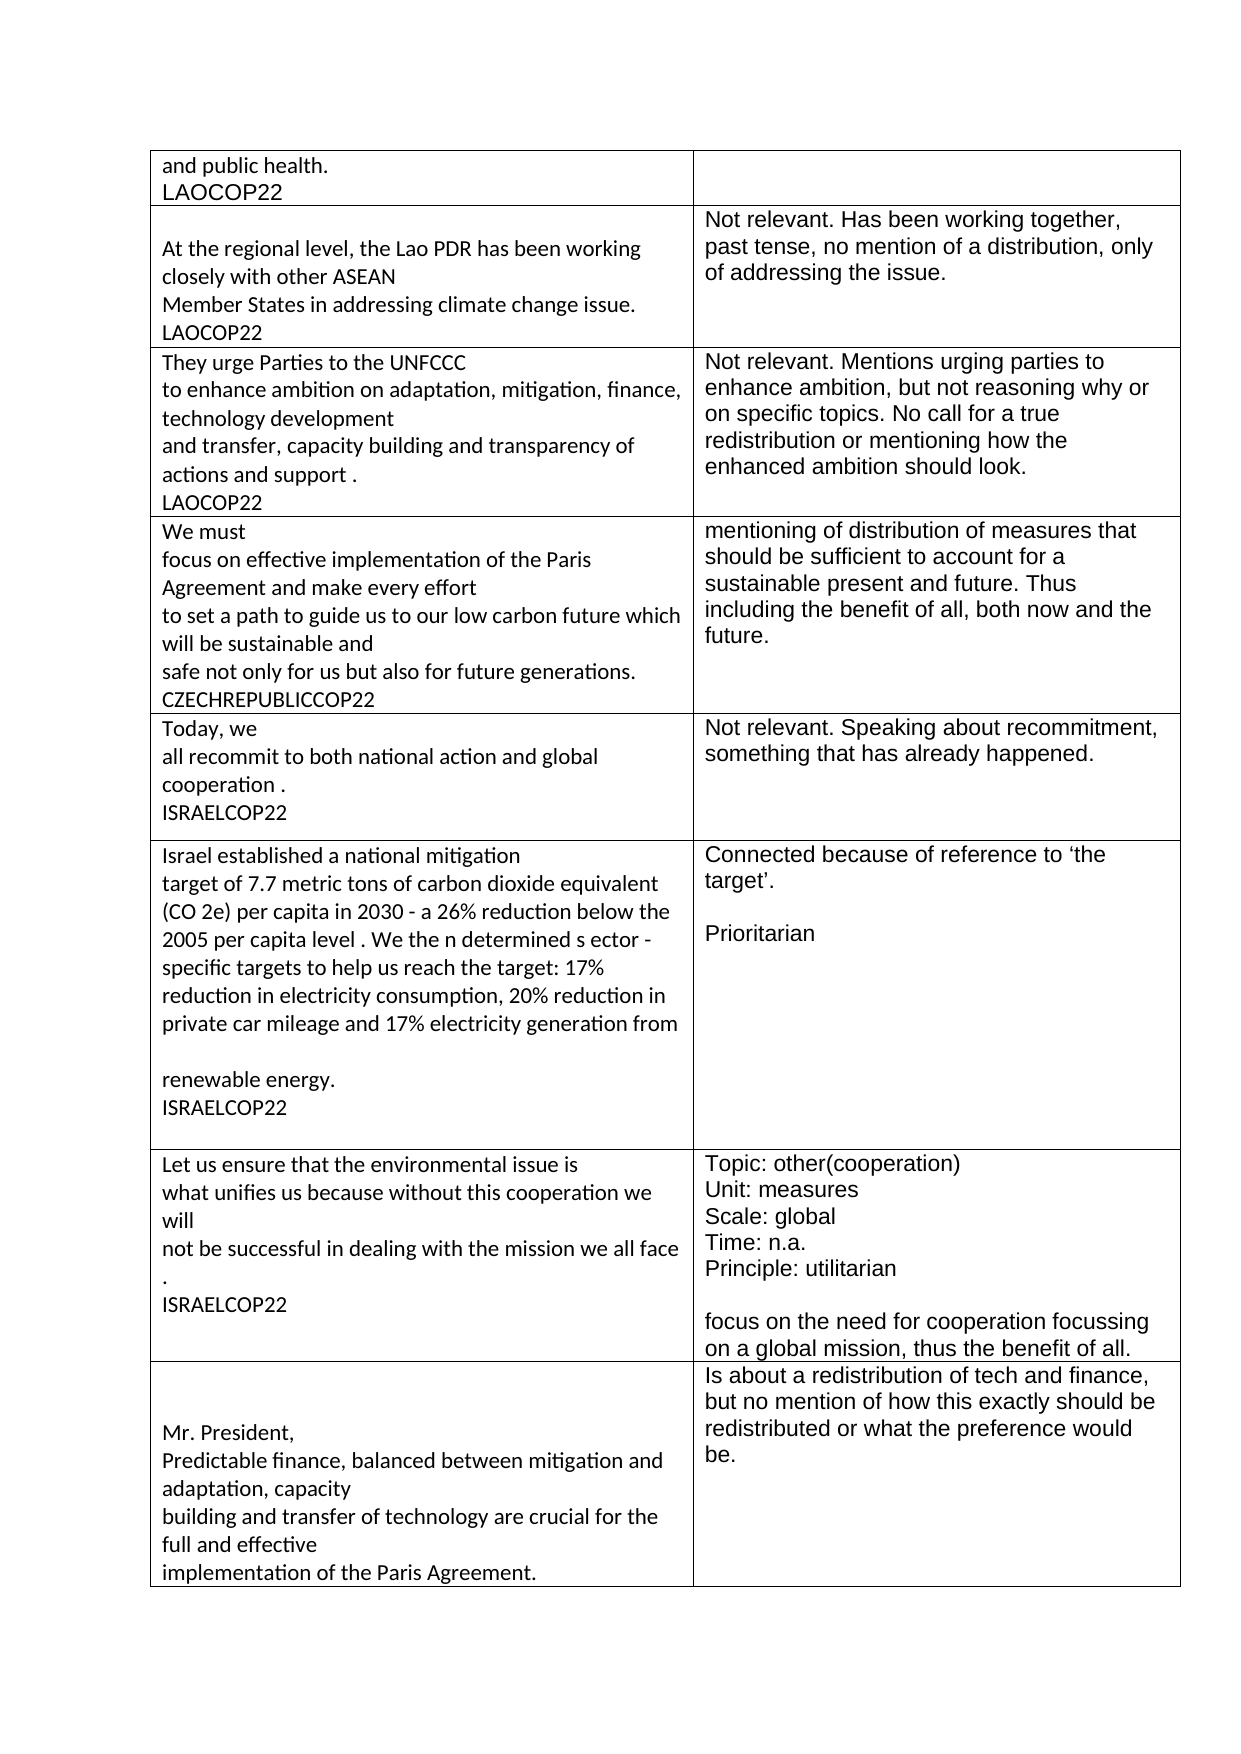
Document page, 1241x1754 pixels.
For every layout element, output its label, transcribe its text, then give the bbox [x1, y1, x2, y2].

table_cell Israel established a national mitigation target of 7.7 metric tons of carbon dioxide equivalent (CO 2e) per capita in 2030 - a 26% reduction below the 2005 per capita level . We the n determined s ector - specific targets to help us reach the target: 17% reduction in electricity consumption, 20% reduction in private car mileage and 17% electricity generation from renewable energy. ISRAELCOP22 [151, 841, 693, 1149]
table_cell At the regional level, the Lao PDR has been working closely with other ASEAN Member States in addressing climate change issue. LAOCOP22 [151, 206, 693, 347]
table_cell Today, we all recommit to both national action and global cooperation . ISRAELCOP22 [151, 714, 693, 840]
table_cell They urge Parties to the UNFCCC to enhance ambition on adaptation, mitigation, finance, technology development and transfer, capacity building and transparency of actions and support . LAOCOP22 [151, 348, 693, 516]
table_cell Connected because of reference to ‘the target’. Prioritarian [694, 841, 1180, 1149]
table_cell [694, 1362, 1180, 1586]
table_cell mentioning of distribution of measures that should be sufficient to account for a sustainable present and future. Thus including the benefit of all, both now and the future. [694, 517, 1180, 713]
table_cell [694, 151, 1180, 205]
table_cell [151, 1362, 693, 1586]
table_cell We must focus on effective implementation of the Paris Agreement and make every effort to set a path to guide us to our low carbon future which will be sustainable and safe not only for us but also for future generations. CZECHREPUBLICCOP22 [151, 517, 693, 713]
table_cell Not relevant. Has been working together, past tense, no mention of a distribution, only of addressing the issue. [694, 206, 1180, 347]
table_cell Not relevant. Mentions urging parties to enhance ambition, but not reasoning why or on specific topics. No call for a true redistribution or mentioning how the enhanced ambition should look. [694, 348, 1180, 516]
table_cell Not relevant. Speaking about recommitment, something that has already happened. [694, 714, 1180, 840]
table_cell Topic: other(cooperation) Unit: measures Scale: global Time: n.a. Principle: utilitarian focus on the need for cooperation focussing on a global mission, thus the benefit of all. [694, 1150, 1180, 1361]
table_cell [151, 151, 693, 205]
table_cell Let us ensure that the environmental issue is what unifies us because without this cooperation we will not be successful in dealing with the mission we all face . ISRAELCOP22 [151, 1150, 693, 1361]
